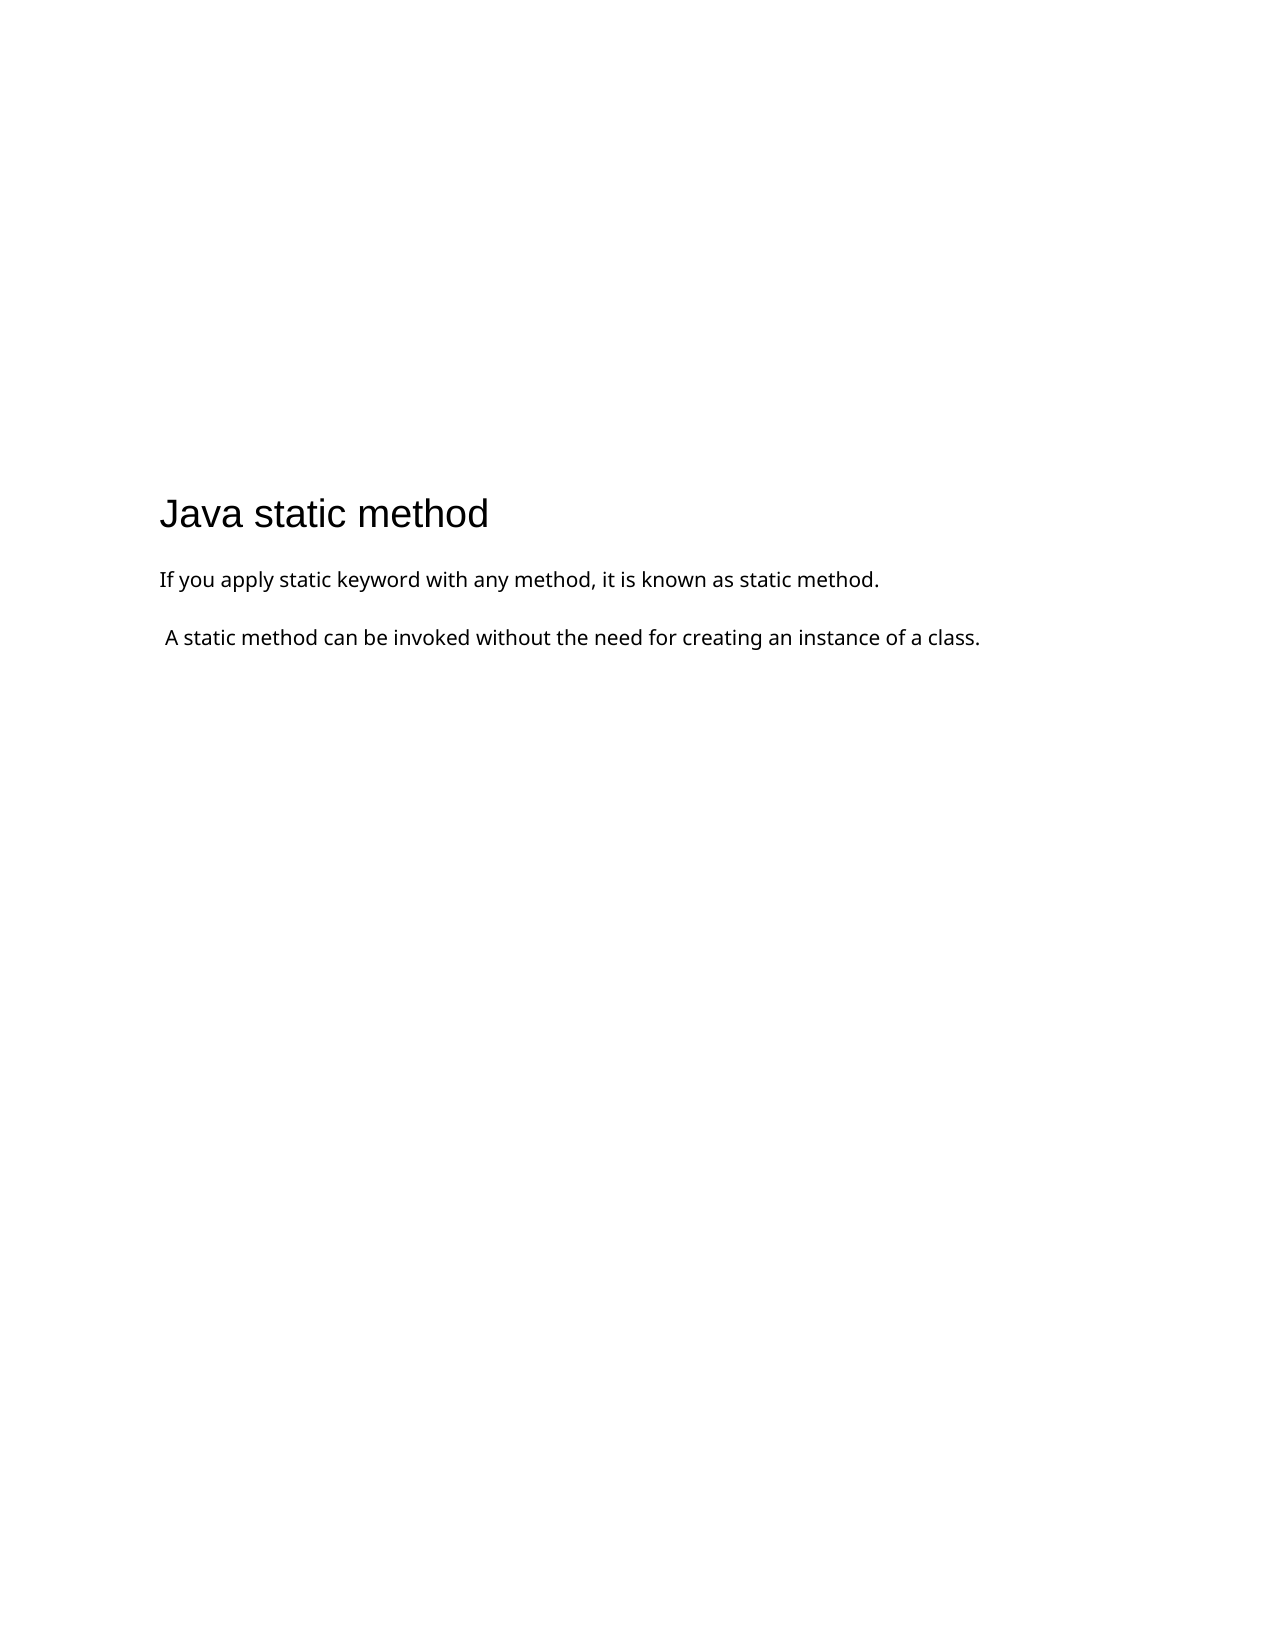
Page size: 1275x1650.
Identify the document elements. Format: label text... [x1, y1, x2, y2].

text If you apply static keyword with any method, it is known as static method. [159, 565, 1125, 594]
text A static method can be invoked without the need for creating an instance of a class. [159, 623, 1125, 651]
text Java static method [159, 491, 1125, 536]
